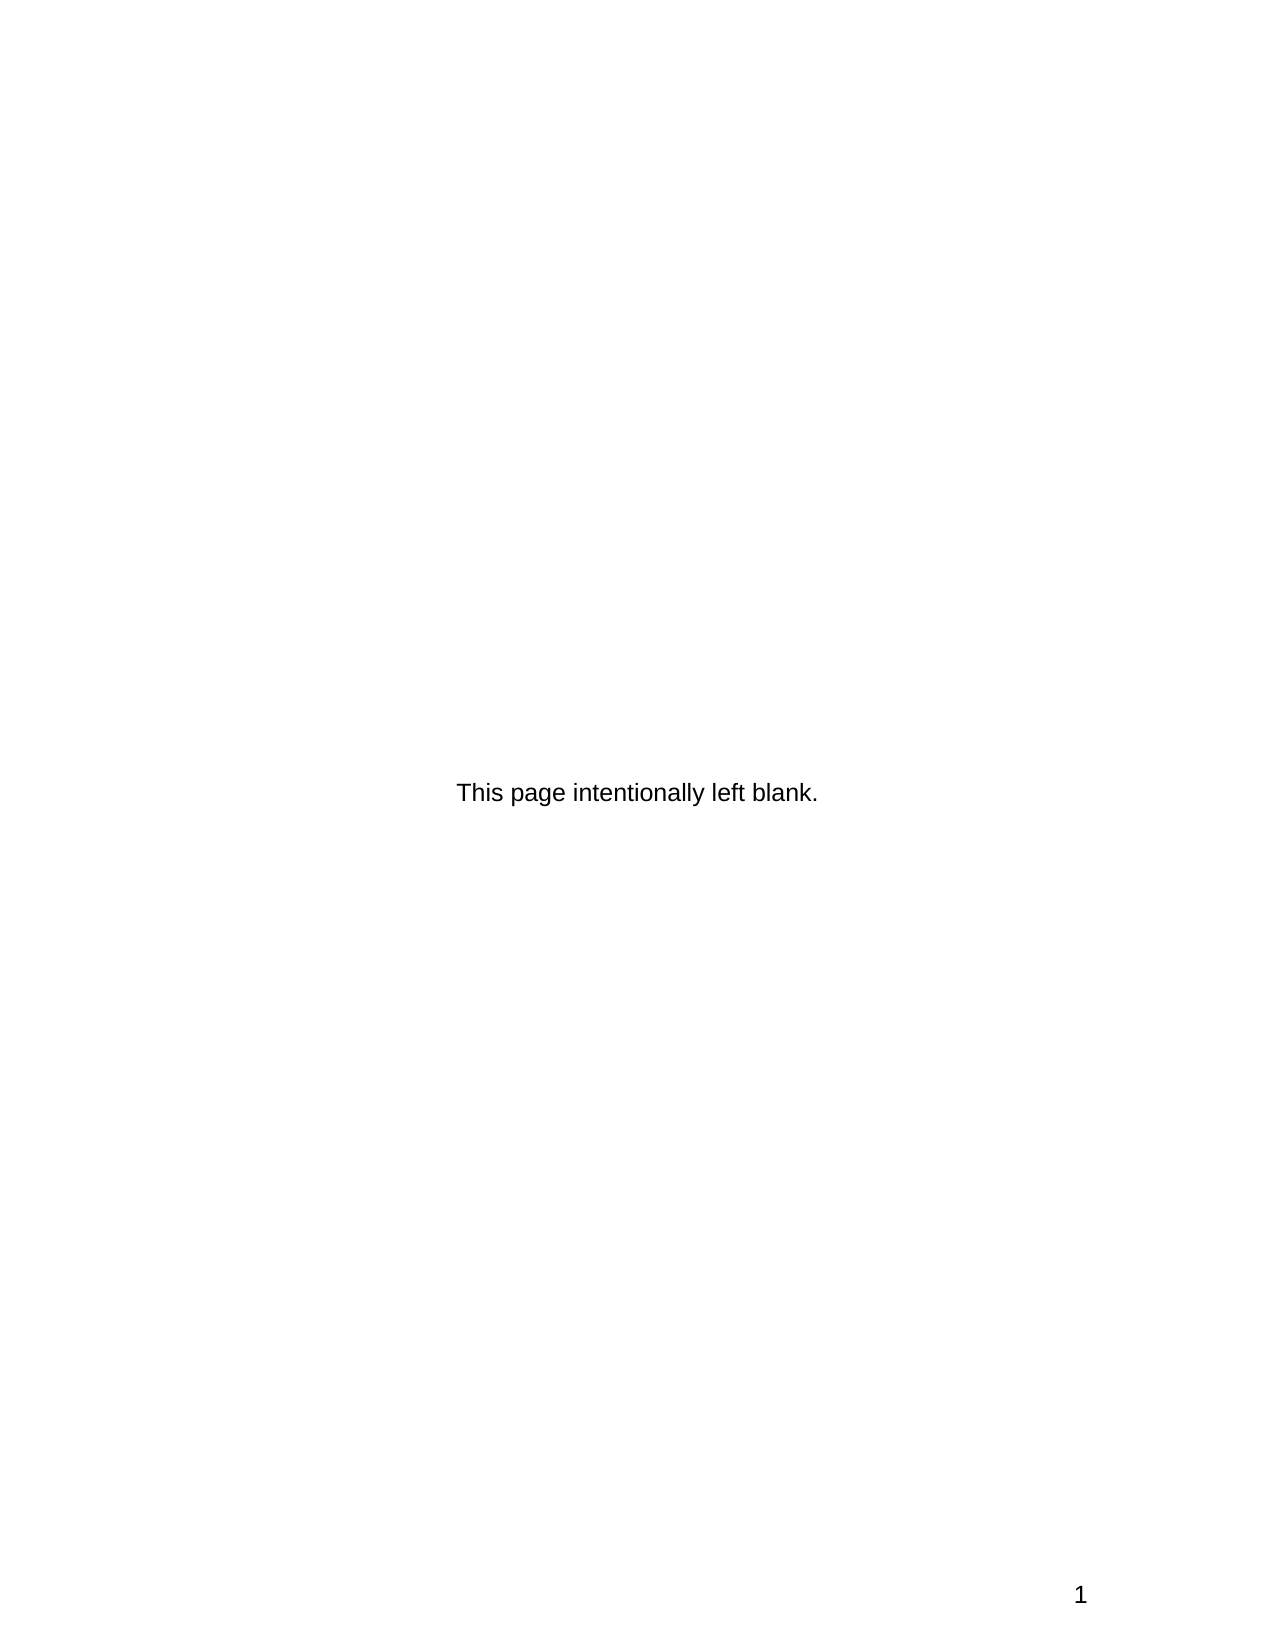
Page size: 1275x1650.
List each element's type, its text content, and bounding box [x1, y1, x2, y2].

text This page intentionally left blank. [187, 150, 1087, 806]
